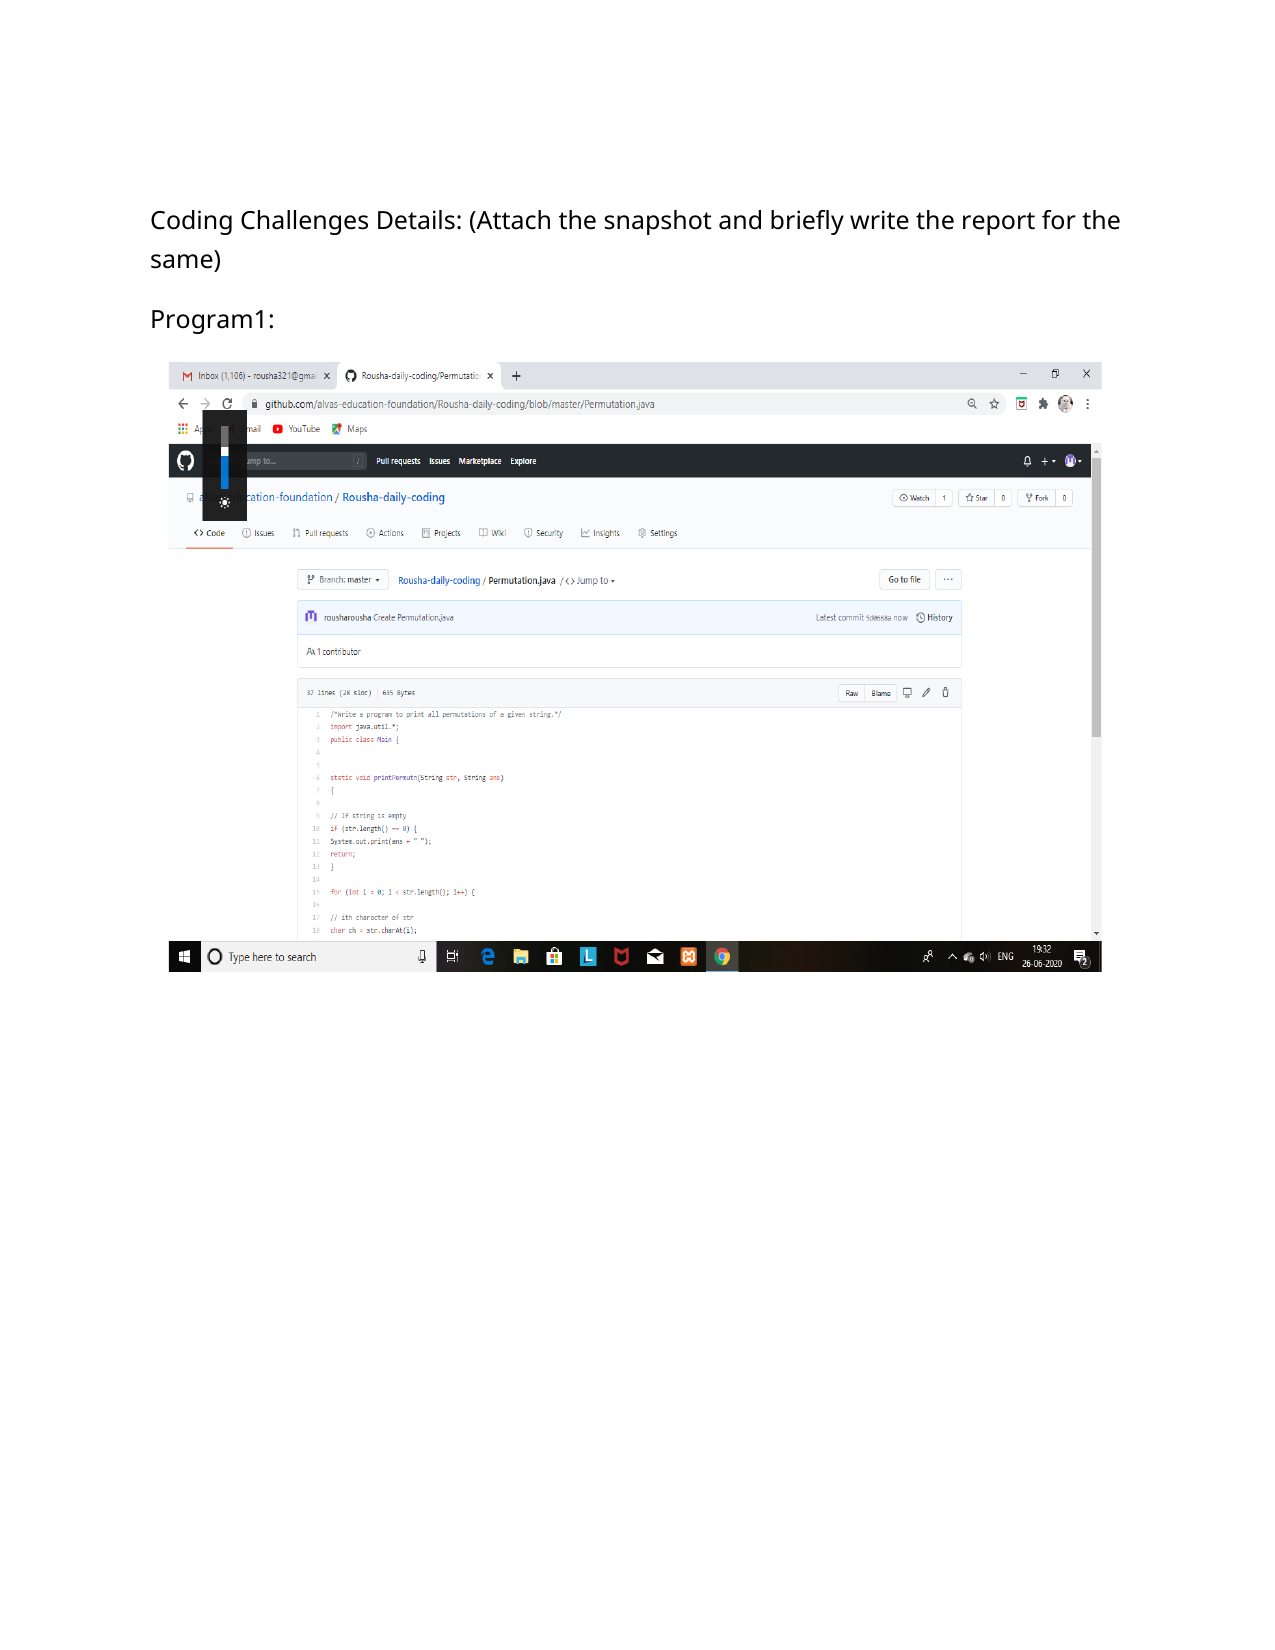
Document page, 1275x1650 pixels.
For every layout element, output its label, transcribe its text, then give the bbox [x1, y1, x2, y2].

text Coding Challenges Details: (Attach the snapshot and briefly write the report for the same) [150, 203, 1125, 276]
text Program1: [150, 302, 1125, 336]
